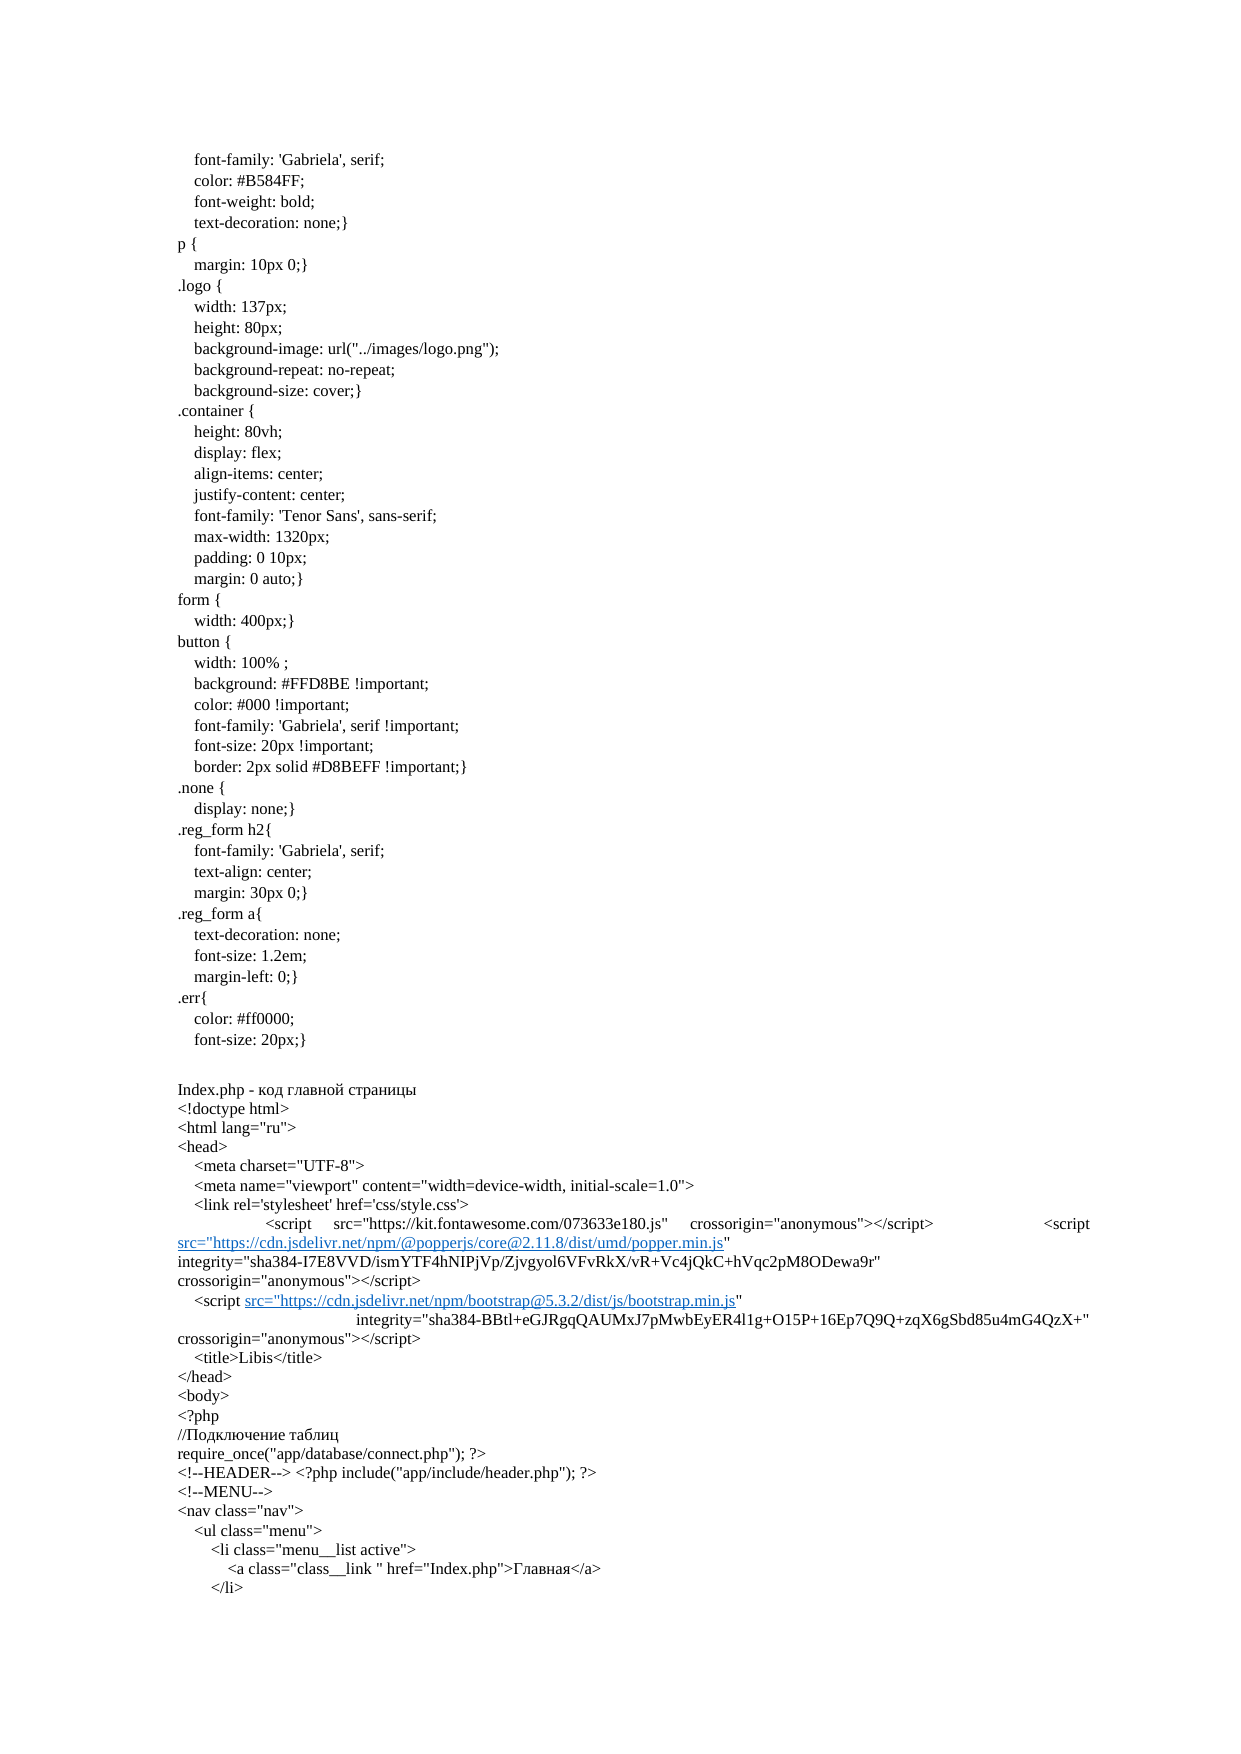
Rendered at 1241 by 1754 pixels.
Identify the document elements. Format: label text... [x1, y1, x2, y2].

text <!--HEADER--> <?php include("app/include/header.php"); ?> [177, 1463, 1090, 1482]
text <?php [177, 1405, 1090, 1424]
text .reg_form h2{ [177, 820, 1090, 839]
text height: 80vh; [177, 422, 1090, 441]
text p { [177, 234, 1090, 253]
text <!doctype html> [177, 1099, 1090, 1118]
text integrity="sha384-BBtl+eGJRgqQAUMxJ7pMwbEyER4l1g+O15P+16Ep7Q9Q+zqX6gSbd85u4mG4QzX+" crossorigin="anonymous"></script> [177, 1309, 1090, 1348]
text </li> [177, 1578, 1090, 1597]
text text-decoration: none;} [177, 213, 1090, 232]
text .container { [177, 401, 1090, 420]
text text-align: center; [177, 862, 1090, 881]
text font-family: 'Gabriela', serif; [177, 841, 1090, 860]
text display: none;} [177, 799, 1090, 818]
text color: #000 !important; [177, 694, 1090, 713]
text <html lang="ru"> [177, 1118, 1090, 1137]
text <title>Libis</title> [177, 1348, 1090, 1367]
text font-family: 'Gabriela', serif !important; [177, 715, 1090, 734]
text padding: 0 10px; [177, 548, 1090, 567]
text <link rel='stylesheet' href='css/style.css'> [177, 1194, 1090, 1214]
text background: #FFD8BE !important; [177, 673, 1090, 693]
text font-family: 'Gabriela', serif; [177, 150, 1090, 169]
text font-weight: bold; [177, 192, 1090, 211]
text margin: 10px 0;} [177, 255, 1090, 274]
text font-size: 20px;} [177, 1029, 1090, 1048]
text <ul class="menu"> [177, 1520, 1090, 1539]
text width: 400px;} [177, 611, 1090, 630]
text form { [177, 590, 1090, 609]
text background-repeat: no-repeat; [177, 359, 1090, 378]
text <head> [177, 1137, 1090, 1156]
text max-width: 1320px; [177, 527, 1090, 546]
text Index.php - код главной страницы [177, 1079, 1090, 1099]
text <script src="https://cdn.jsdelivr.net/npm/bootstrap@5.3.2/dist/js/bootstrap.min.js" [177, 1290, 1090, 1309]
text justify-content: center; [177, 485, 1090, 504]
text text-decoration: none; [177, 925, 1090, 944]
text background-size: cover;} [177, 380, 1090, 399]
text align-items: center; [177, 464, 1090, 483]
text //Подключение таблиц [177, 1424, 1090, 1444]
text .reg_form a{ [177, 904, 1090, 923]
text display: flex; [177, 443, 1090, 462]
text <a class="class__link " href="Index.php">Главная</a> [177, 1559, 1090, 1578]
text font-size: 20px !important; [177, 736, 1090, 755]
text </head> [177, 1367, 1090, 1386]
text <meta name="viewport" content="width=device-width, initial-scale=1.0"> [177, 1175, 1090, 1194]
text font-family: 'Tenor Sans', sans-serif; [177, 506, 1090, 525]
text color: #B584FF; [177, 171, 1090, 190]
text margin: 30px 0;} [177, 883, 1090, 902]
text margin-left: 0;} [177, 967, 1090, 986]
text require_once("app/database/connect.php"); ?> [177, 1444, 1090, 1463]
text .logo { [177, 276, 1090, 295]
text width: 137px; [177, 297, 1090, 316]
text <script src="https://kit.fontawesome.com/073633e180.js" crossorigin="anonymous"></script> <script src="https://cdn.jsdelivr.net/npm/@popperjs/core@2.11.8/dist/umd/popper.min.js" integrity="sha384-I7E8VVD/ismYTF4hNIPjVp/Zjvgyol6VFvRkX/vR+Vc4jQkC+hVqc2pM8ODewa9r" crossorigin="anonymous"></script> [177, 1214, 1090, 1290]
text margin: 0 auto;} [177, 569, 1090, 588]
text <nav class="nav"> [177, 1501, 1090, 1520]
text .err{ [177, 987, 1090, 1007]
text background-image: url("../images/logo.png"); [177, 338, 1090, 358]
text <body> [177, 1386, 1090, 1405]
text <!--MENU--> [177, 1482, 1090, 1501]
text width: 100% ; [177, 652, 1090, 672]
text .none { [177, 778, 1090, 797]
text height: 80px; [177, 317, 1090, 337]
text <li class="menu__list active"> [177, 1539, 1090, 1559]
text <meta charset="UTF-8"> [177, 1156, 1090, 1175]
text border: 2px solid #D8BEFF !important;} [177, 757, 1090, 776]
text font-size: 1.2em; [177, 946, 1090, 965]
text button { [177, 632, 1090, 651]
text color: #ff0000; [177, 1008, 1090, 1028]
